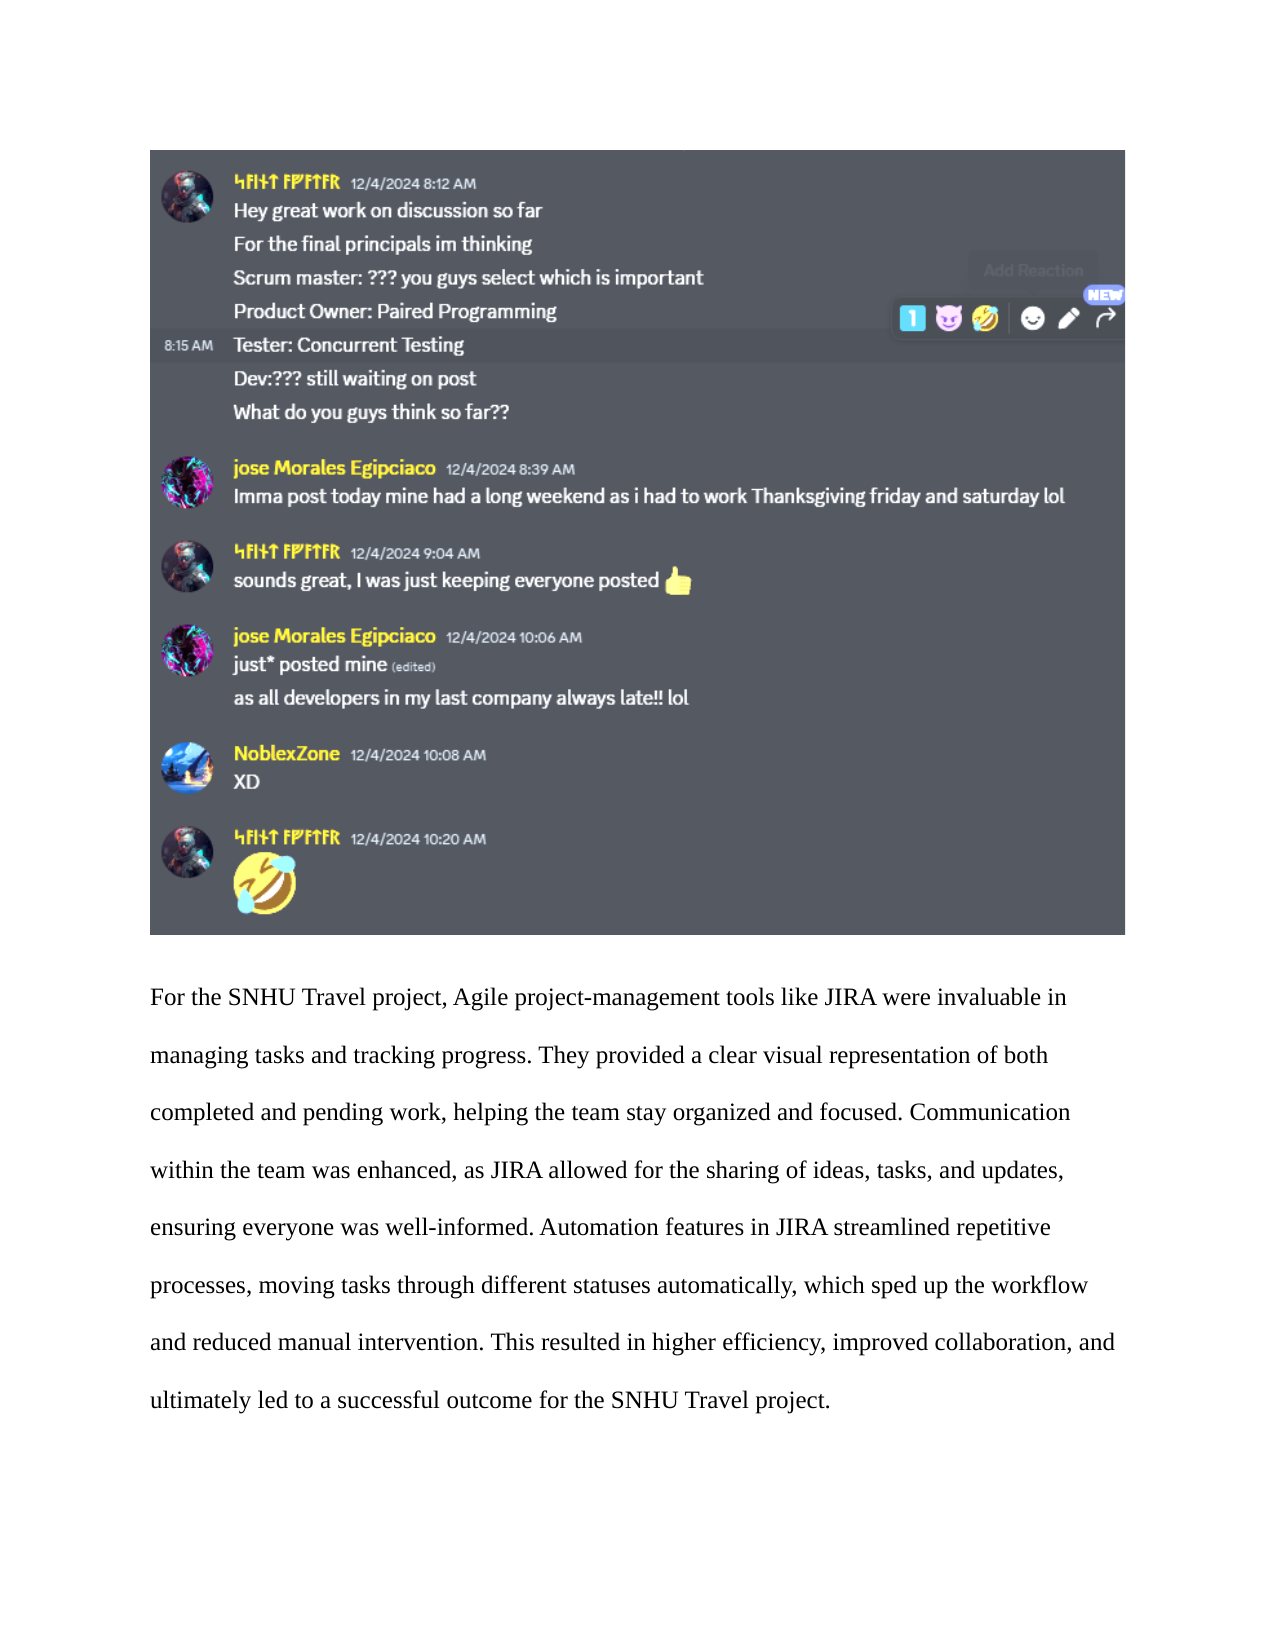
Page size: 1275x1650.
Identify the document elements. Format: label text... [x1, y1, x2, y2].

picture [150, 150, 1125, 935]
text For the SNHU Travel project, Agile project-management tools like JIRA were invaluable in managing tasks and tracking progress. They provided a clear visual representation of both completed and pending work, helping the team stay organized and focused. Communication within the team was enhanced, as JIRA allowed for the sharing of ideas, tasks, and updates, ensuring everyone was well-informed. Automation features in JIRA streamlined repetitive processes, moving tasks through different statuses automatically, which sped up the workflow and reduced manual intervention. This resulted in higher efficiency, improved collaboration, and ultimately led to a successful outcome for the SNHU Travel project. [150, 982, 1125, 1413]
